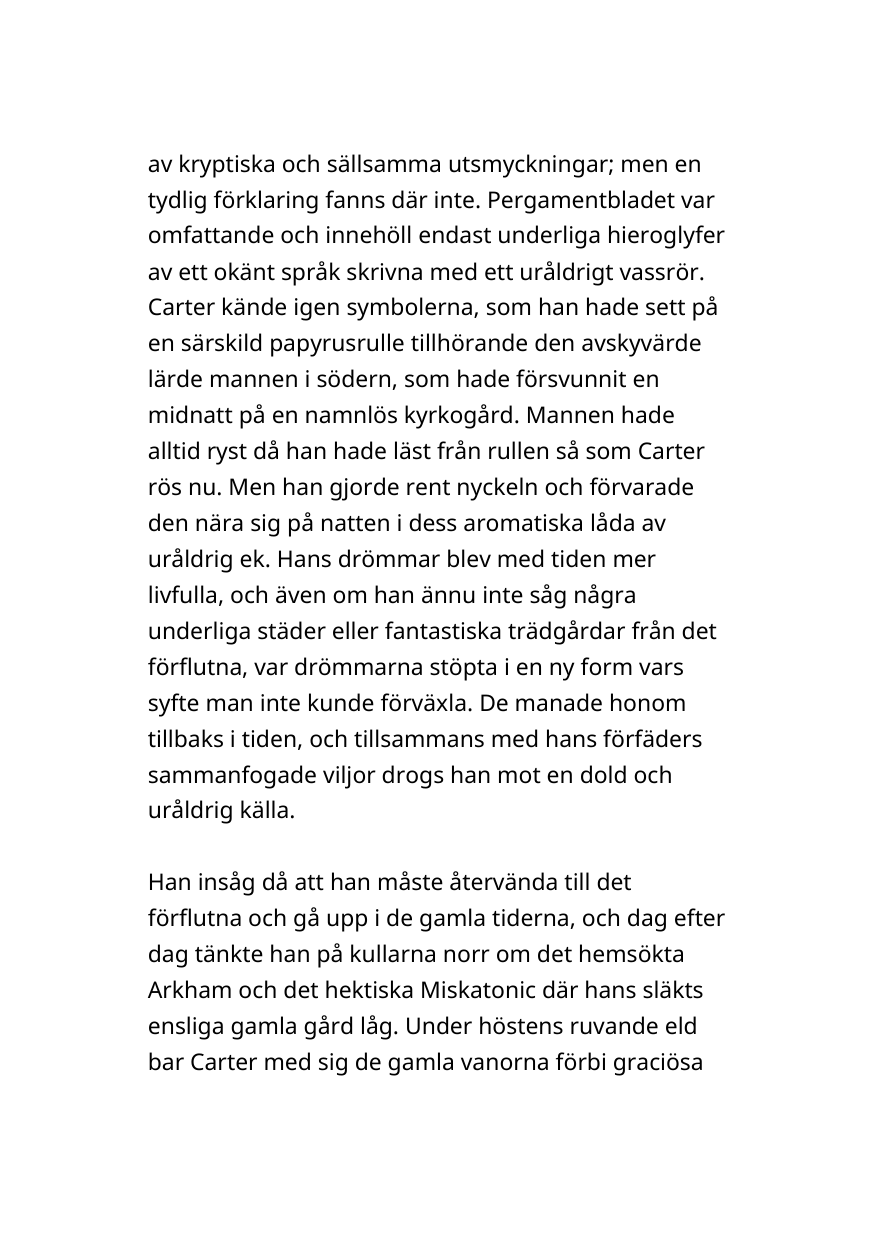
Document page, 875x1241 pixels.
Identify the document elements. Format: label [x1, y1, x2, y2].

text [148, 148, 726, 826]
text [148, 866, 726, 1077]
